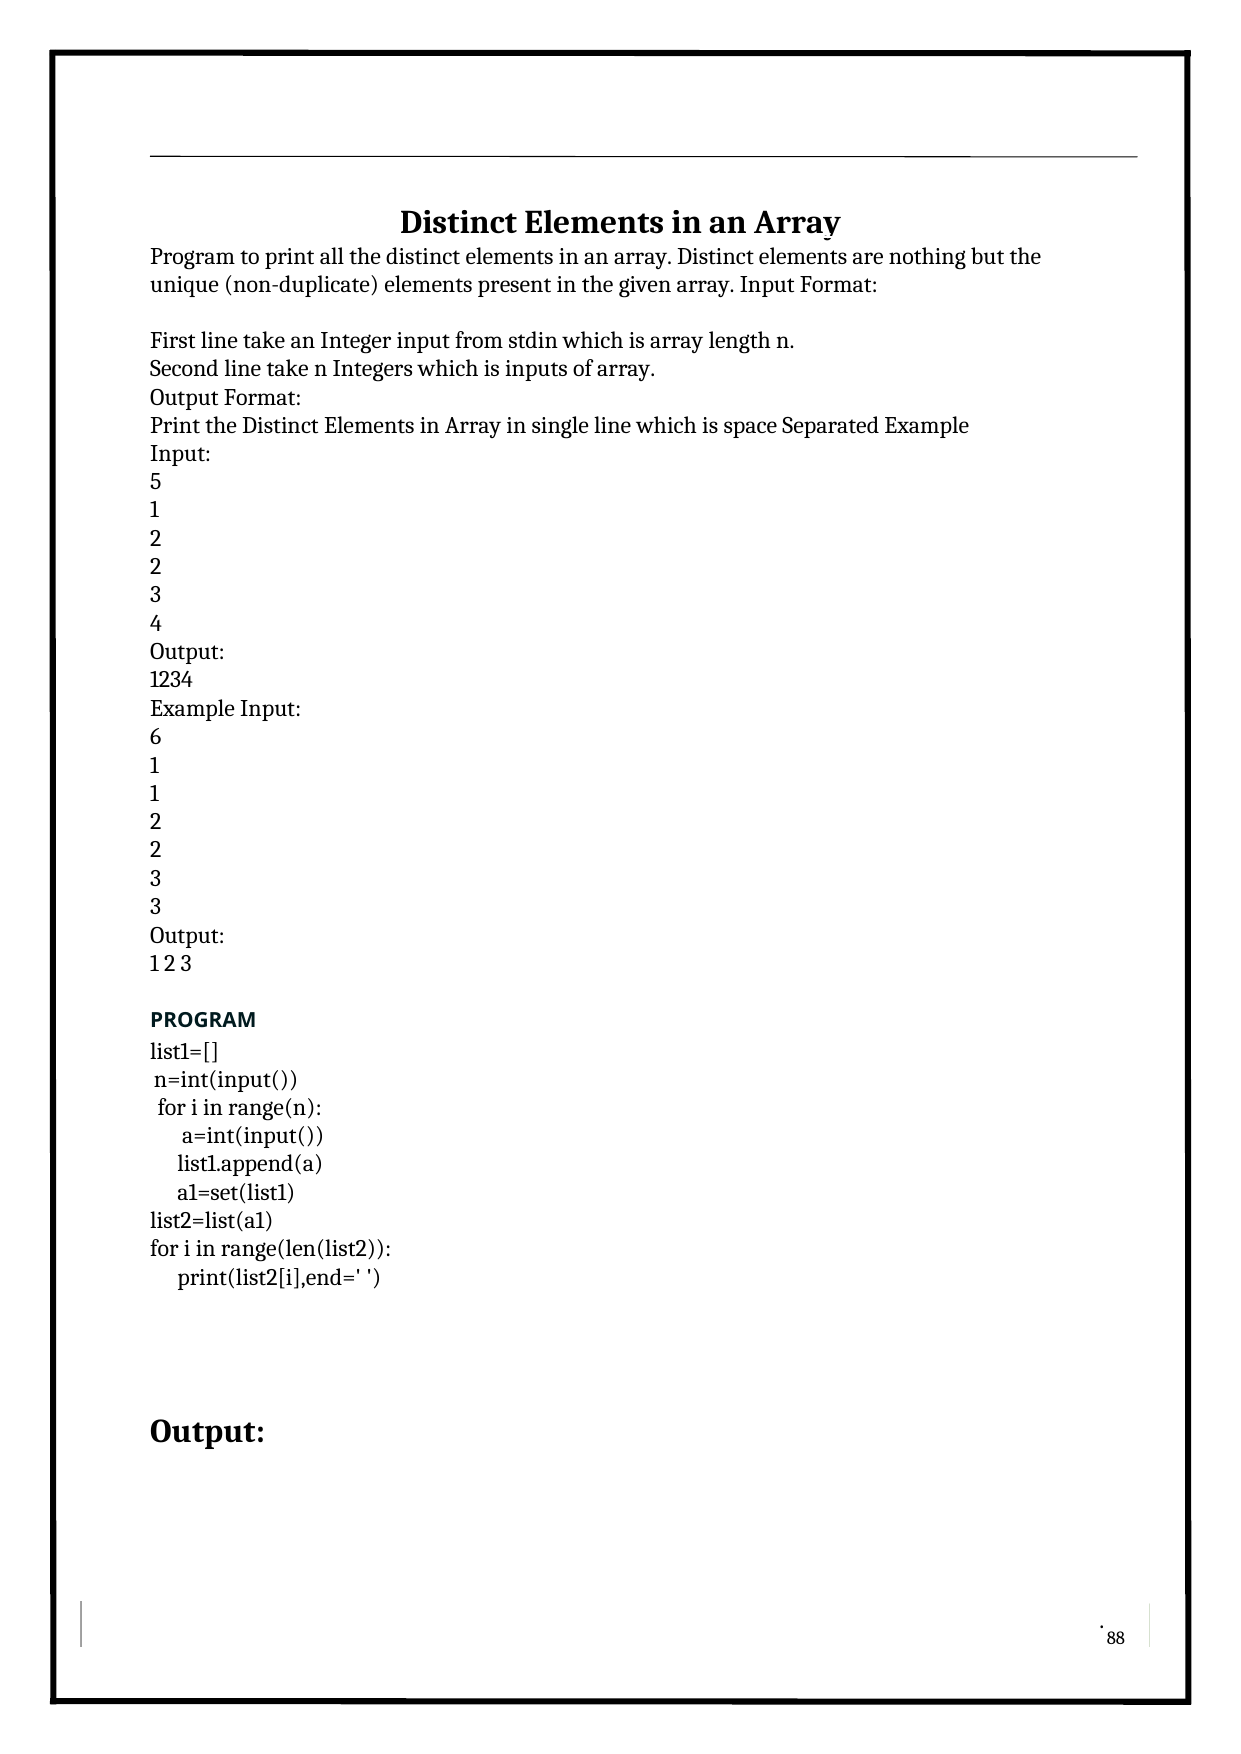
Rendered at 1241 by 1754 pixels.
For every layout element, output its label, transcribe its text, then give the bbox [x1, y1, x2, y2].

text Example Input: [150, 694, 1125, 722]
text a1=set(list1) [177, 1179, 1125, 1206]
text n=int(input()) [150, 1066, 302, 1093]
text Output: [150, 1412, 1125, 1451]
text 1234 [150, 666, 1125, 693]
text print(list2[i],end=' ') [177, 1264, 1125, 1291]
text list1=[] [150, 1037, 1125, 1065]
text a=int(input()) [150, 1122, 356, 1149]
text 1 [150, 779, 1125, 807]
text Program to print all the distinct elements in an array. Distinct elements are nothing but the unique (non-duplicate) elements present in the given array. Input Format: [150, 243, 1087, 298]
text . 88 [150, 1607, 1125, 1654]
text 2 [150, 836, 1125, 864]
text 2 [150, 553, 1125, 580]
text 3 [150, 865, 1125, 892]
text for i in range(n): [150, 1093, 329, 1121]
text 2 [150, 808, 1125, 835]
text Distinct Elements in an Array [400, 203, 1125, 242]
text Print the Distinct Elements in Array in single line which is space Separated Example Input: [150, 412, 989, 467]
text Output: [150, 638, 1125, 666]
text First line take an Integer input from stdin which is array length n. [150, 327, 1125, 355]
text Second line take n Integers which is inputs of array. [150, 355, 1125, 383]
text Output Format: [150, 384, 1125, 411]
text 1 2 3 [150, 950, 1125, 977]
text list1.append(a) [177, 1150, 1125, 1178]
text 3 [150, 581, 1125, 609]
text 4 [150, 610, 1125, 637]
text 2 [150, 525, 1125, 552]
text 6 [150, 723, 1125, 751]
text 5 [150, 468, 1125, 496]
text list2=list(a1) [150, 1207, 1125, 1235]
text PROGRAM [150, 1005, 1125, 1034]
text for i in range(len(list2)): [150, 1235, 1125, 1263]
picture [80, 1601, 1150, 1647]
text Output: [150, 922, 1125, 949]
text 1 [150, 752, 1125, 779]
text 1 [150, 496, 1125, 524]
text 3 [150, 893, 1125, 921]
